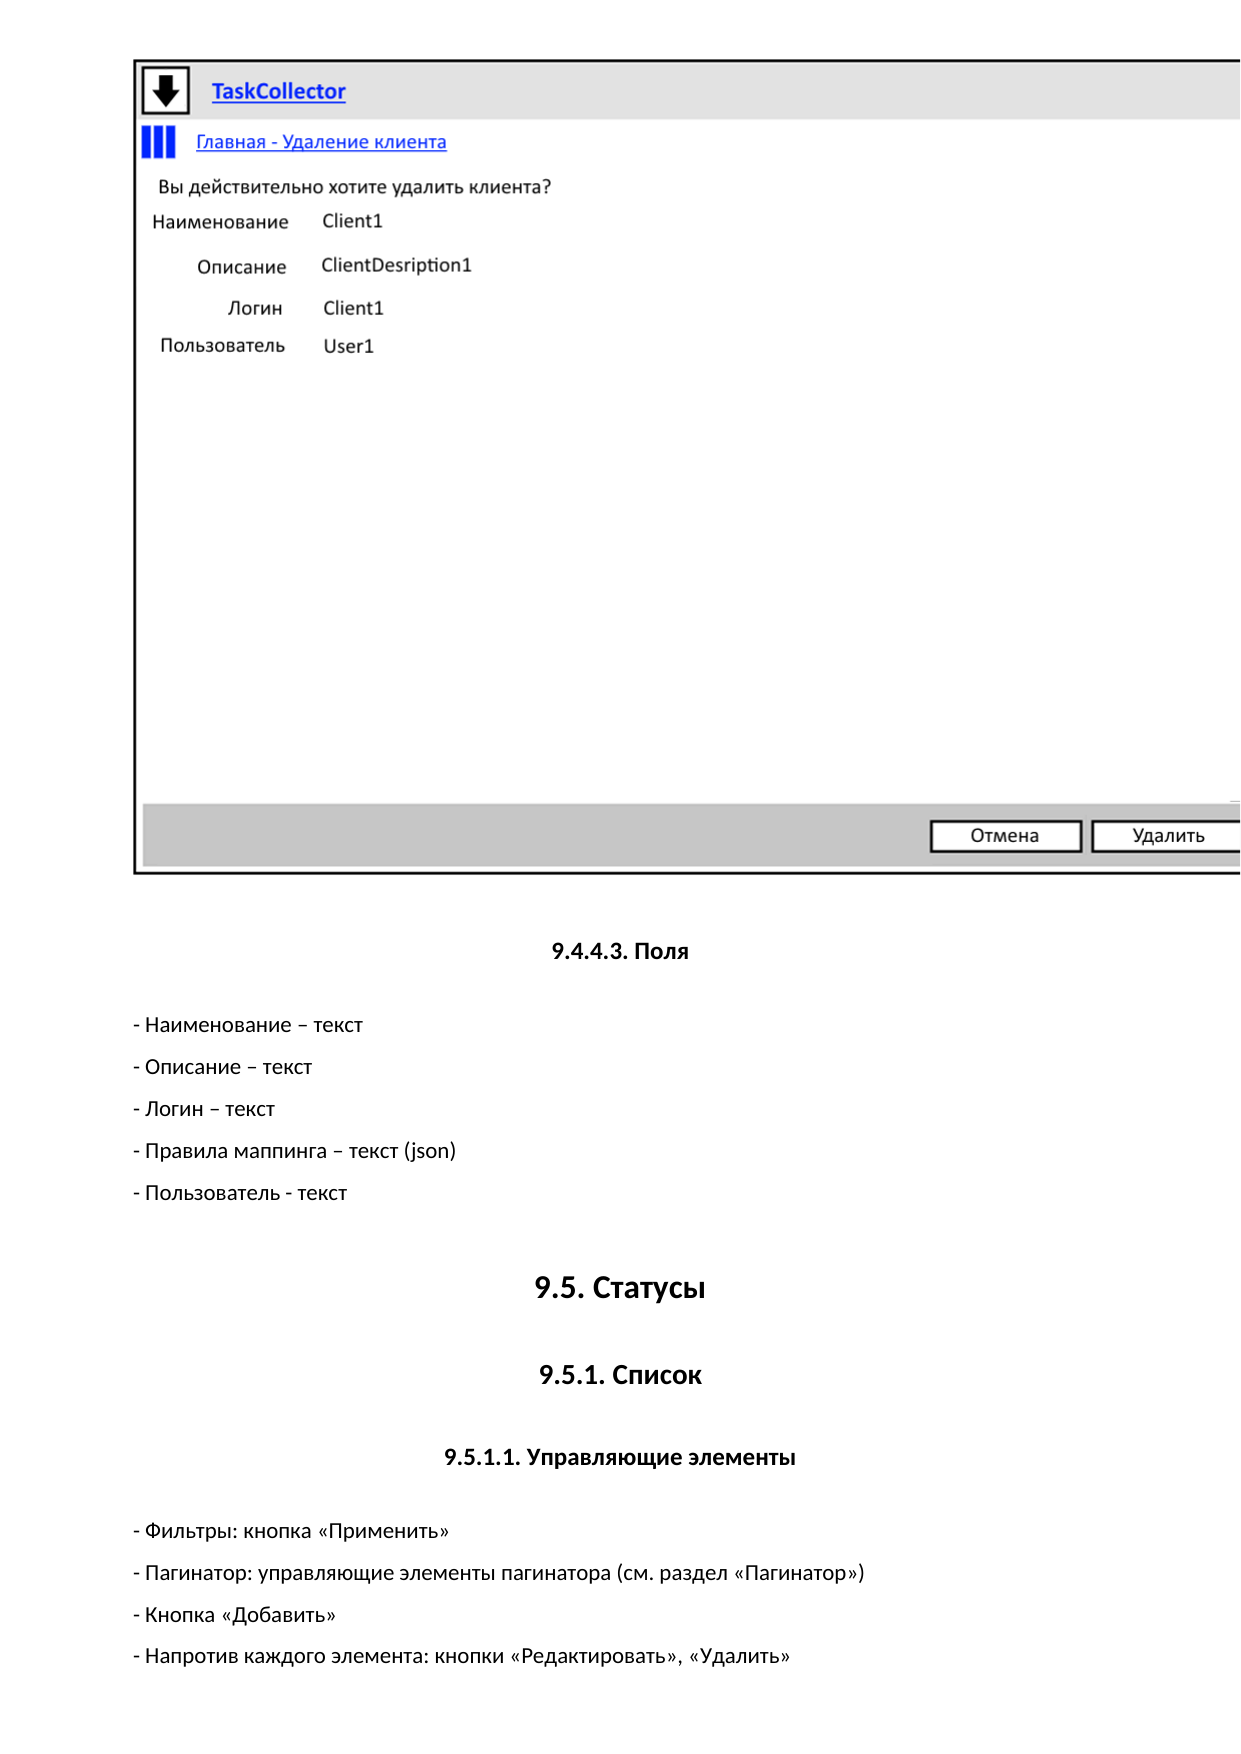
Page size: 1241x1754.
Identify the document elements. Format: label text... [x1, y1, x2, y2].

subtitle 9.4.4.3. Поля [59, 935, 1181, 966]
picture [132, 59, 1241, 876]
text - Наименование – текст [59, 1010, 1181, 1038]
text - Описание – текст [59, 1052, 1181, 1080]
text - Правила маппинга – текст (json) [59, 1136, 1181, 1164]
text - Пагинатор: управляющие элементы пагинатора (см. раздел «Пагинатор») [59, 1558, 1181, 1586]
text - Пользователь - текст [59, 1178, 1181, 1206]
subtitle 9.5. Статусы [59, 1266, 1181, 1307]
subtitle 9.5.1.1. Управляющие элементы [59, 1441, 1181, 1471]
text - Логин – текст [59, 1094, 1181, 1122]
text - Кнопка «Добавить» [59, 1600, 1181, 1628]
text - Фильтры: кнопка «Применить» [59, 1516, 1181, 1544]
text - Напротив каждого элемента: кнопки «Редактировать», «Удалить» [59, 1642, 1181, 1670]
subtitle 9.5.1. Список [59, 1356, 1181, 1392]
